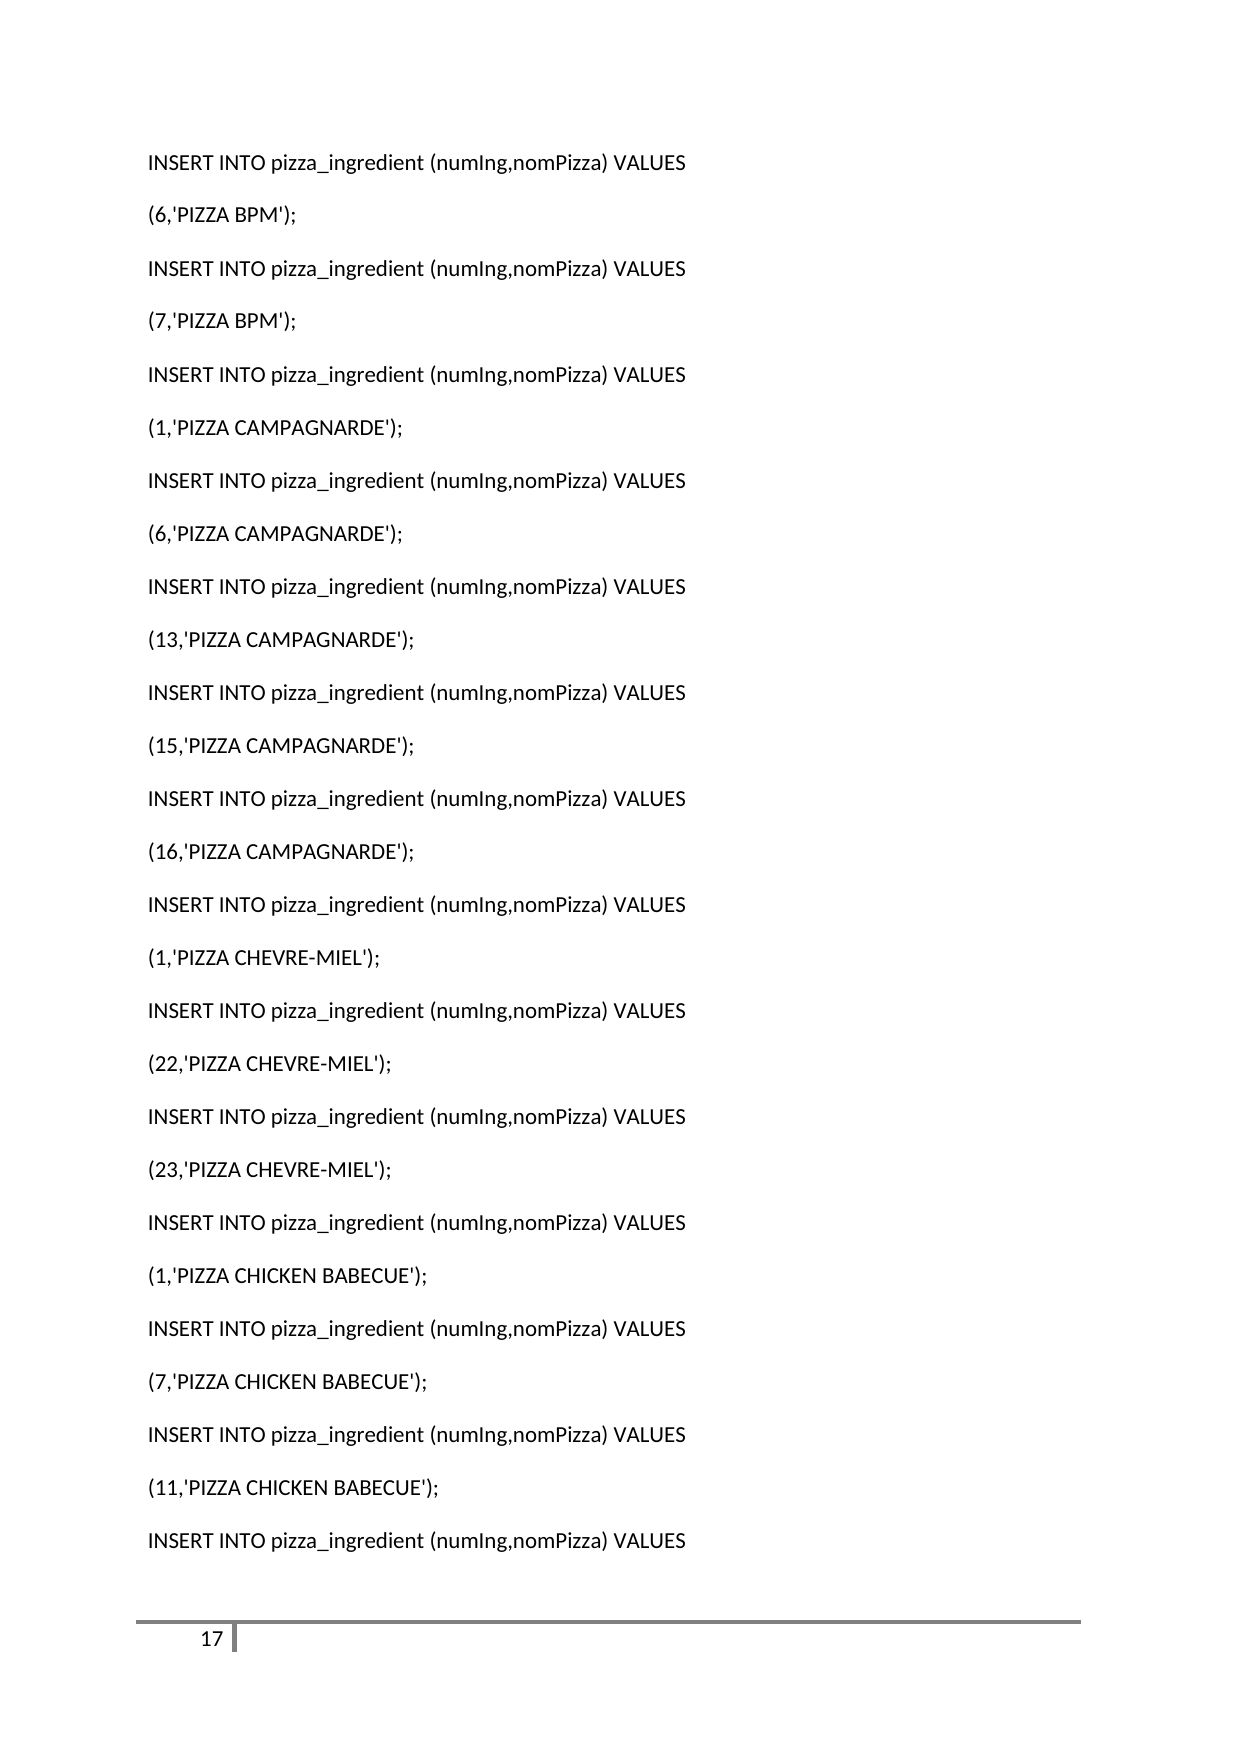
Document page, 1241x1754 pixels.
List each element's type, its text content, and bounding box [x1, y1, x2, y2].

text INSERT INTO pizza_ingredient (numIng,nomPizza) VALUES [148, 466, 1093, 494]
text (22,'PIZZA CHEVRE-MIEL'); [148, 1049, 1093, 1077]
text (1,'PIZZA CHEVRE-MIEL'); [148, 943, 1093, 971]
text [148, 148, 1093, 176]
text INSERT INTO pizza_ingredient (numIng,nomPizza) VALUES [148, 1208, 1093, 1236]
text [148, 1420, 1093, 1448]
text (1,'PIZZA CAMPAGNARDE'); [148, 413, 1093, 441]
text INSERT INTO pizza_ingredient (numIng,nomPizza) VALUES [148, 1102, 1093, 1130]
text INSERT INTO pizza_ingredient (numIng,nomPizza) VALUES [148, 1314, 1093, 1342]
text (15,'PIZZA CAMPAGNARDE'); [148, 731, 1093, 759]
text (1,'PIZZA CHICKEN BABECUE'); [148, 1261, 1093, 1289]
text (11,'PIZZA CHICKEN BABECUE'); [148, 1473, 1093, 1501]
text INSERT INTO pizza_ingredient (numIng,nomPizza) VALUES [148, 572, 1093, 600]
text (6,'PIZZA CAMPAGNARDE'); [148, 519, 1093, 547]
text (13,'PIZZA CAMPAGNARDE'); [148, 625, 1093, 653]
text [148, 1526, 1093, 1554]
text (7,'PIZZA BPM'); [148, 307, 1093, 335]
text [148, 254, 1093, 282]
text INSERT INTO pizza_ingredient (numIng,nomPizza) VALUES [148, 784, 1093, 812]
text (7,'PIZZA CHICKEN BABECUE'); [148, 1367, 1093, 1395]
text (23,'PIZZA CHEVRE-MIEL'); [148, 1155, 1093, 1183]
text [148, 360, 1093, 388]
text (16,'PIZZA CAMPAGNARDE'); [148, 837, 1093, 865]
text (6,'PIZZA BPM'); [148, 201, 1093, 229]
text INSERT INTO pizza_ingredient (numIng,nomPizza) VALUES [148, 996, 1093, 1024]
text INSERT INTO pizza_ingredient (numIng,nomPizza) VALUES [148, 890, 1093, 918]
text INSERT INTO pizza_ingredient (numIng,nomPizza) VALUES [148, 678, 1093, 706]
